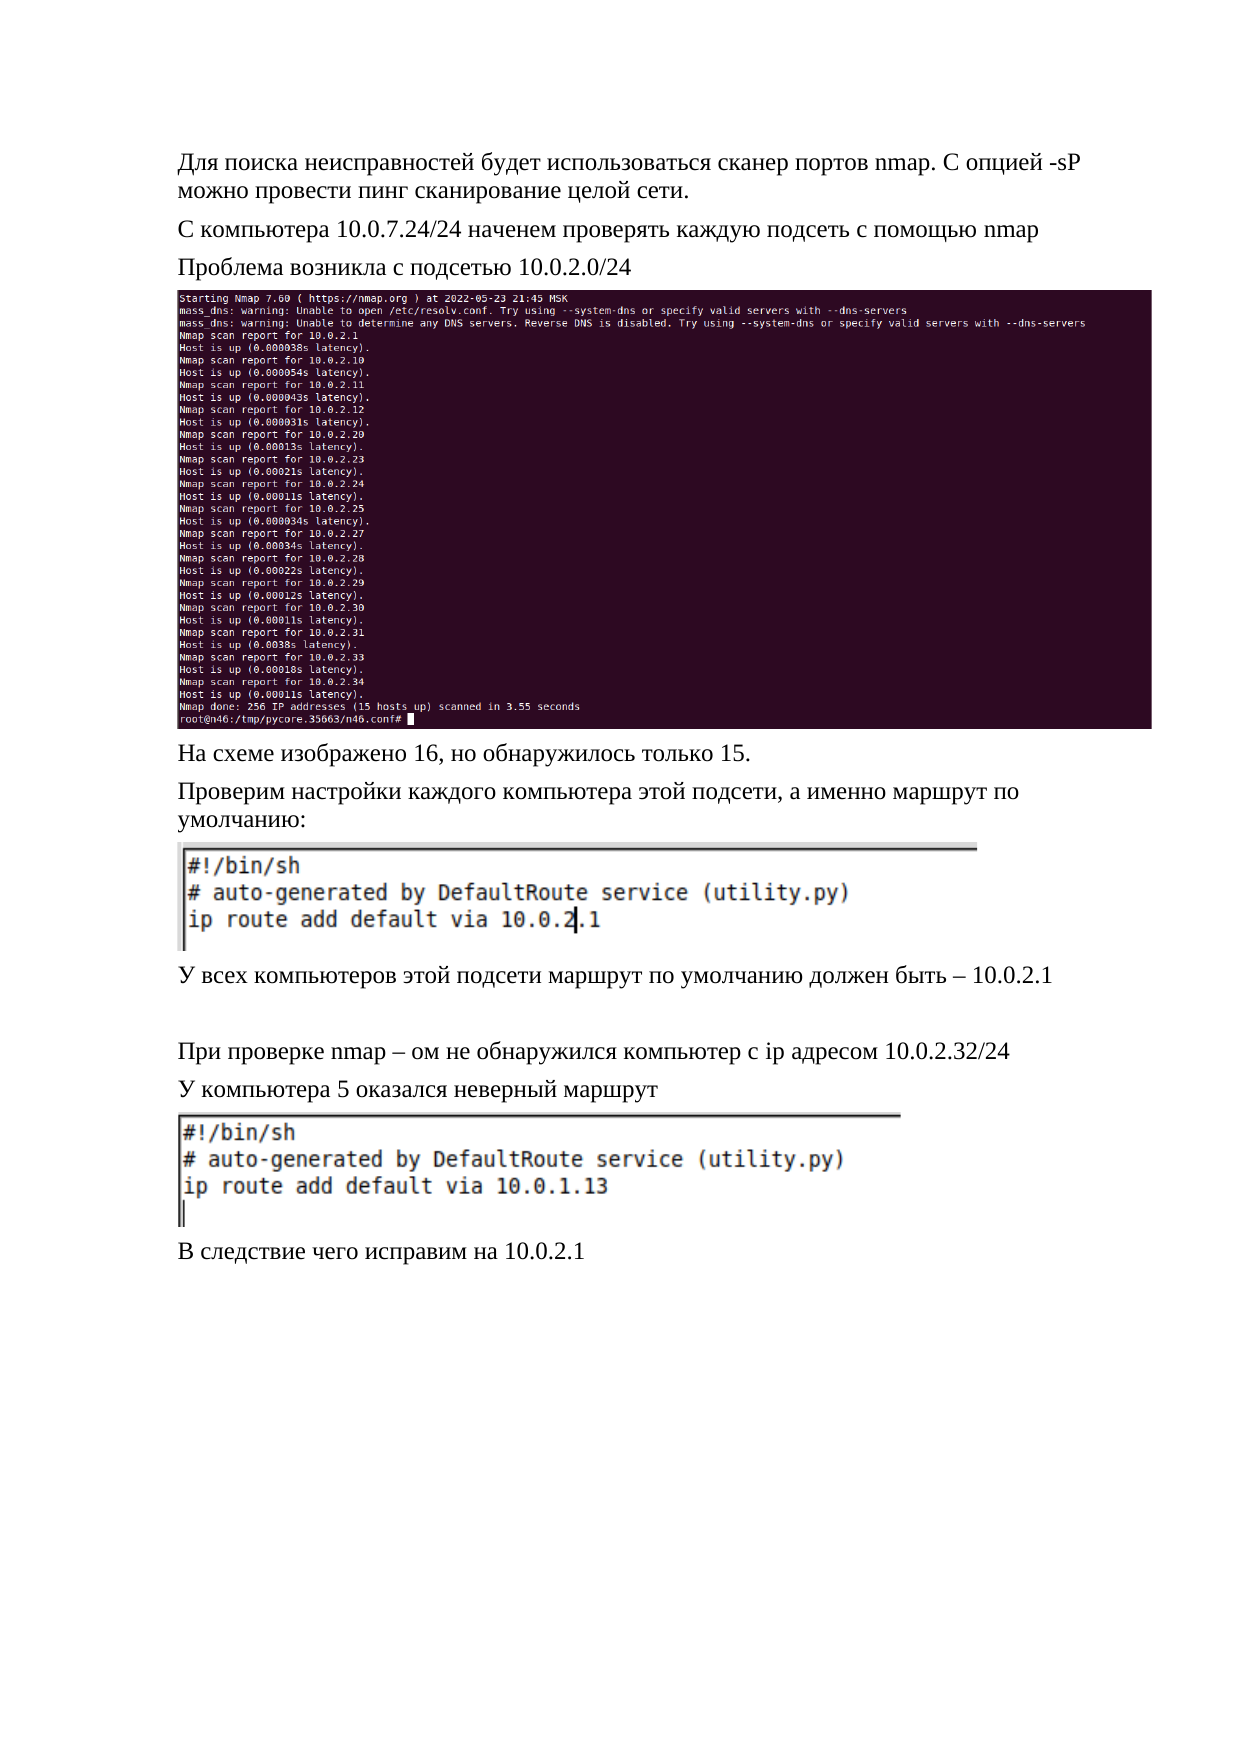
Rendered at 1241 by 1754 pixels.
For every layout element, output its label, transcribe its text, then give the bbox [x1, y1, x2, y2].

picture [177, 290, 1152, 729]
text В следствие чего исправим на 10.0.2.1 [177, 1236, 1152, 1264]
picture [177, 1112, 901, 1227]
text С компьютера 10.0.7.24/24 наченем проверять каждую подсеть с помощью nmap [177, 214, 1152, 242]
picture [177, 842, 978, 951]
text Проблема возникла с подсетью 10.0.2.0/24 [177, 252, 1152, 281]
text На схеме изображено 16, но обнаружилось только 15. [177, 738, 1152, 766]
text У компьютера 5 оказался неверный маршрут [177, 1074, 1152, 1103]
text Для поиска неисправностей будет использоваться сканер портов nmap. С опцией -sP можно провести пинг сканирование целой сети. [177, 147, 1152, 204]
text Проверим настройки каждого компьютера этой подсети, а именно маршрут по умолчанию: [177, 776, 1152, 833]
text При проверке nmap – ом не обнаружился компьютер с ip адресом 10.0.2.32/24 [177, 1036, 1152, 1065]
text У всех компьютеров этой подсети маршрут по умолчанию должен быть – 10.0.2.1 [177, 960, 1152, 988]
